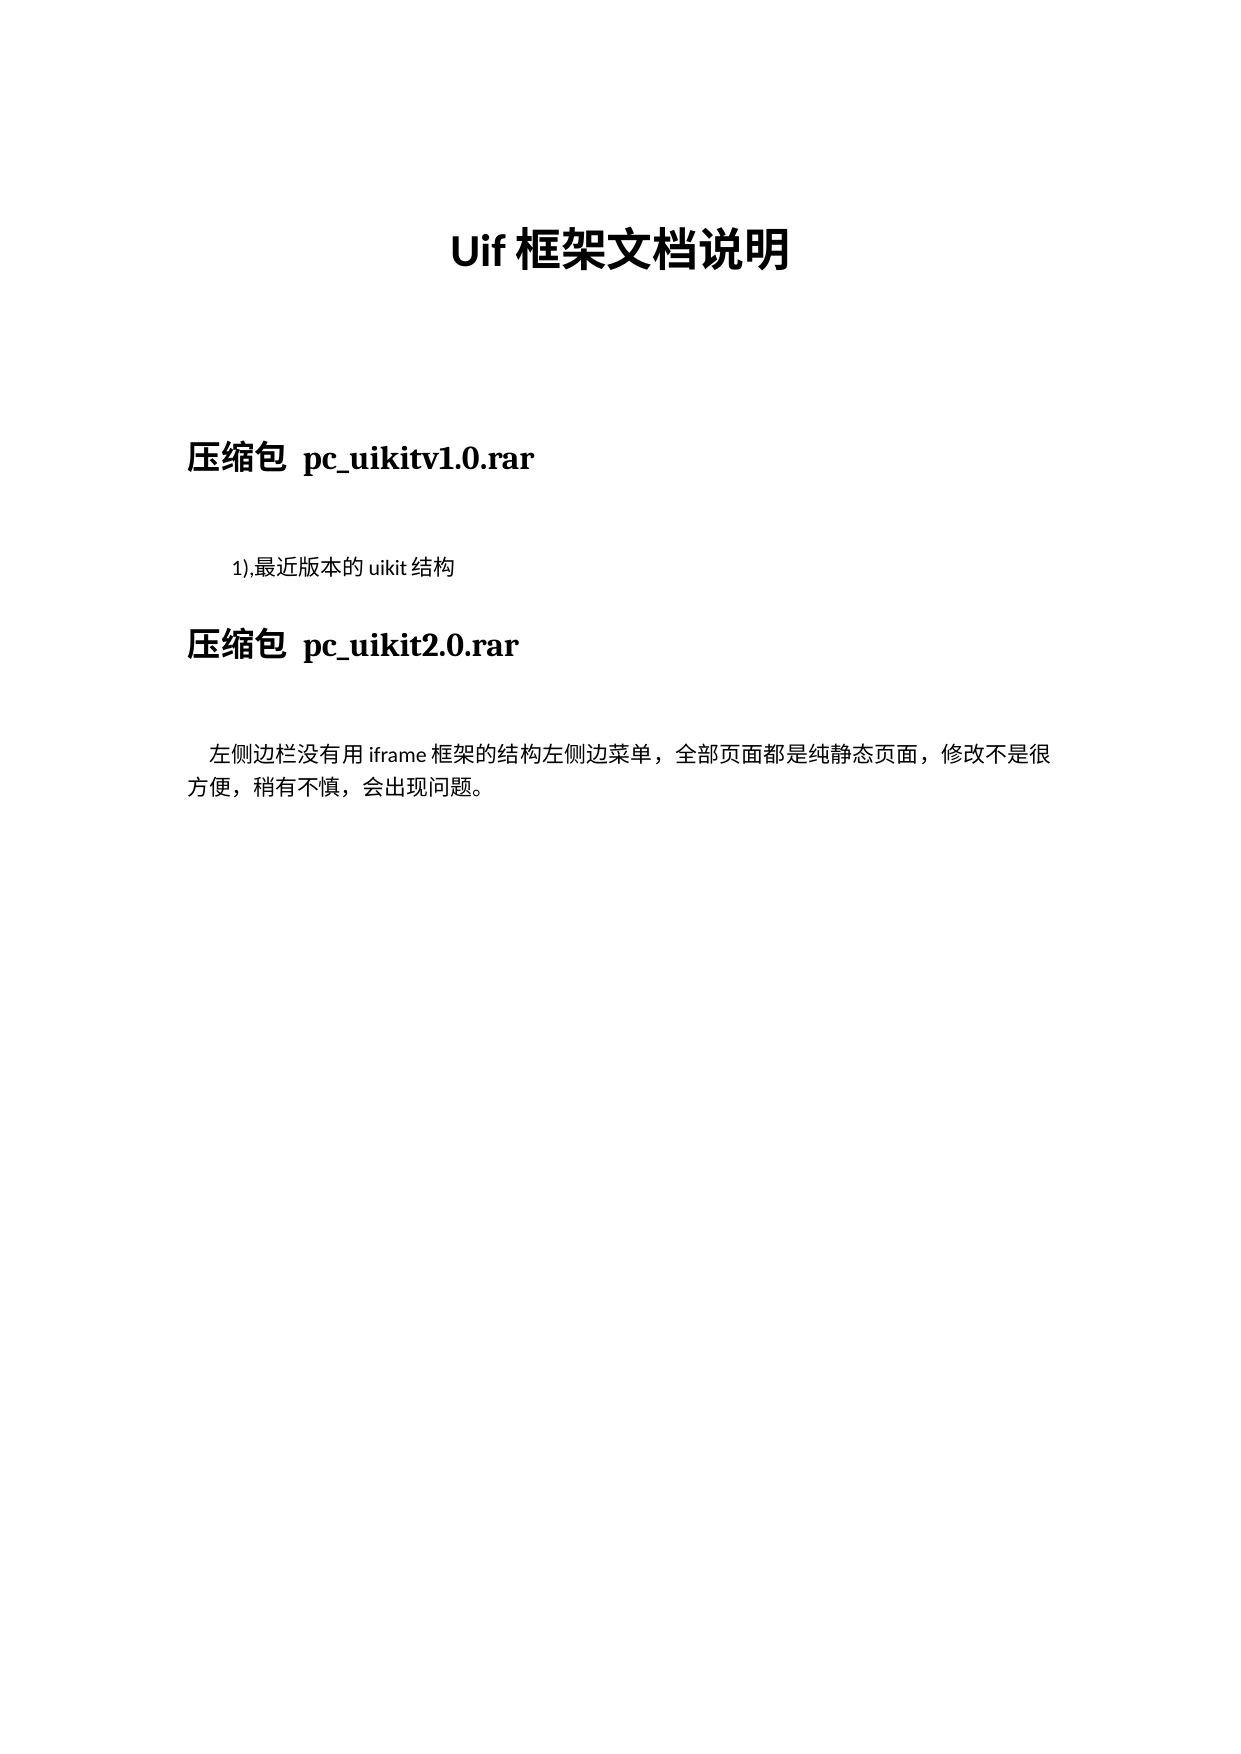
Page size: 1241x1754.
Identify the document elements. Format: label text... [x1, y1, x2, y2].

list 1),最近版本的uikit结构 [187, 550, 1053, 582]
subtitle 压缩包 pc_uikit2.0.rar [187, 609, 1053, 674]
subtitle Uif框架文档说明 [187, 197, 1053, 295]
subtitle 压缩包 pc_uikitv1.0.rar [187, 423, 1053, 488]
text 左侧边栏没有用iframe框架的结构左侧边菜单，全部页面都是纯静态页面，修改不是很方便，稍有不慎，会出现问题。 [187, 737, 1053, 802]
